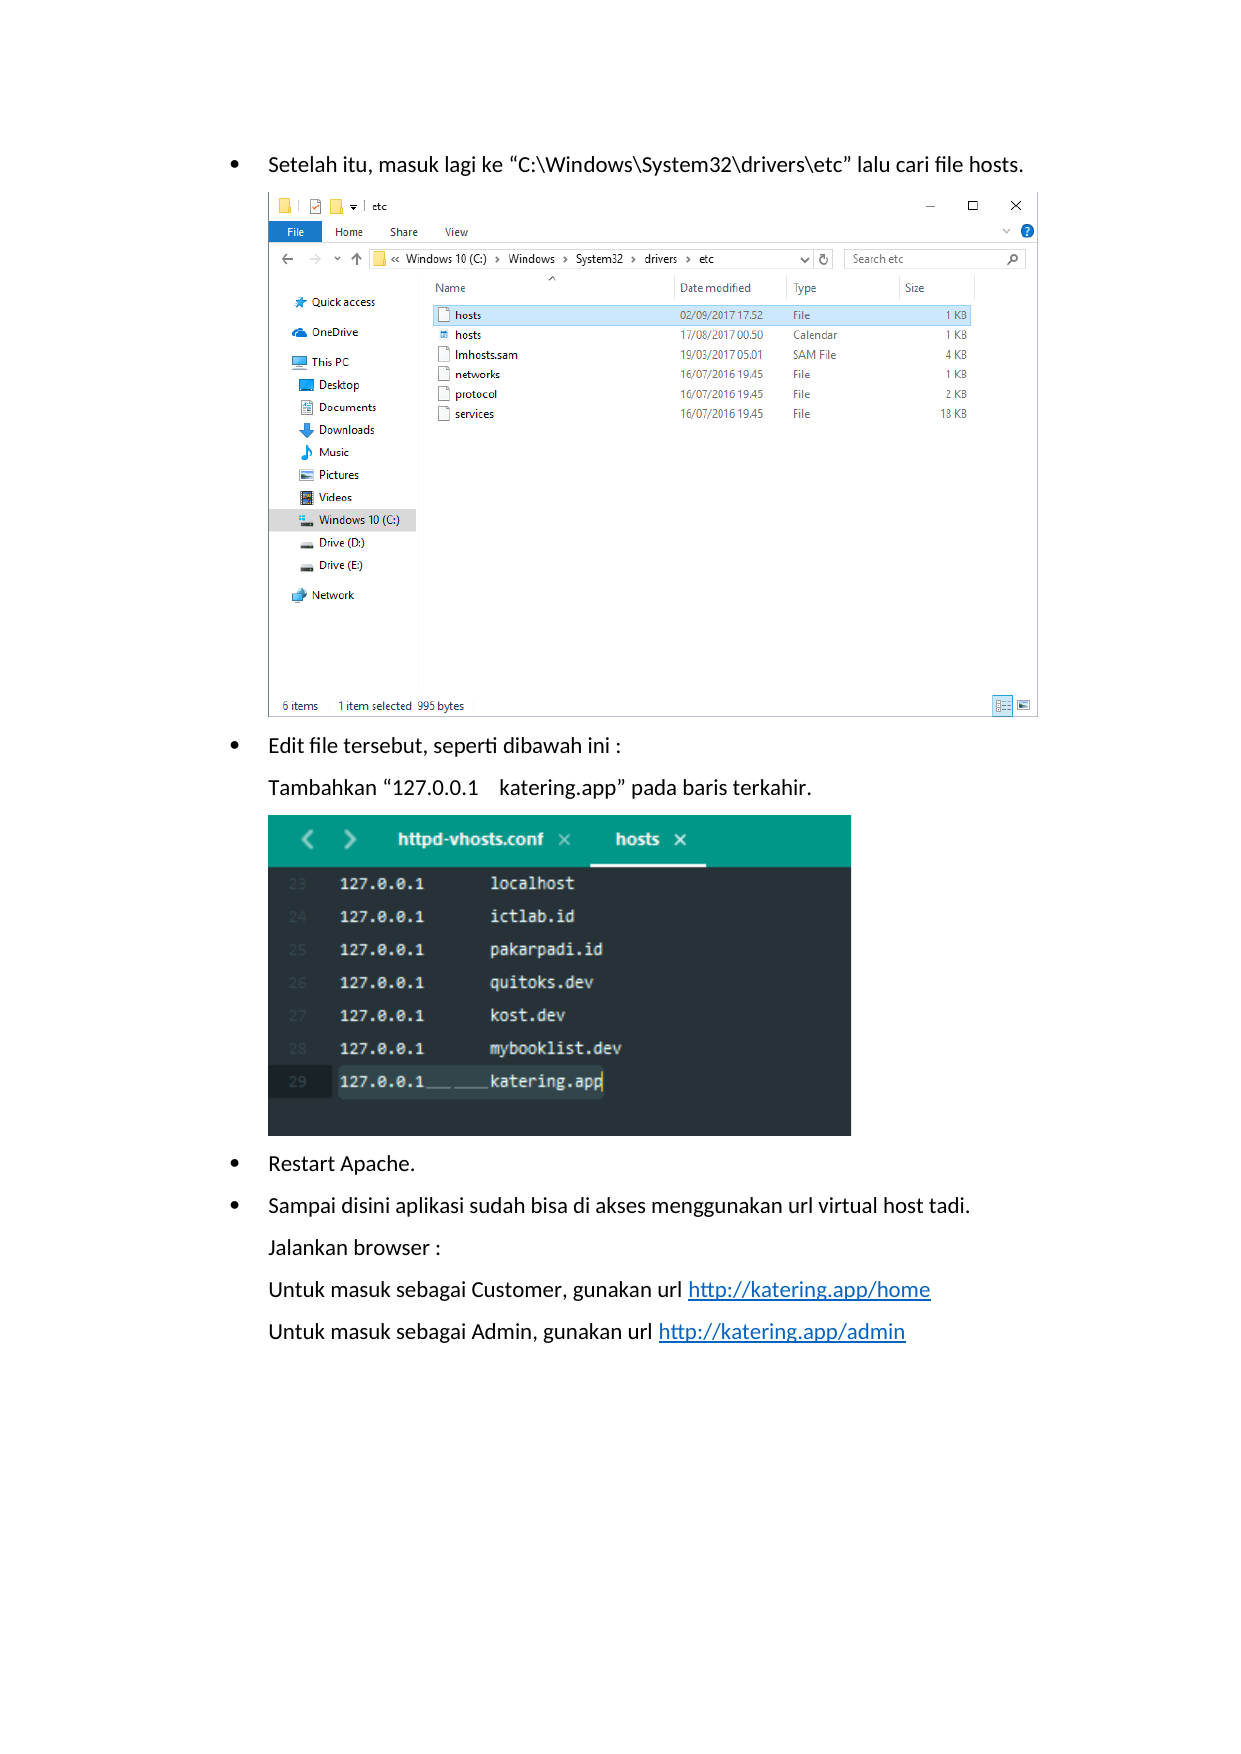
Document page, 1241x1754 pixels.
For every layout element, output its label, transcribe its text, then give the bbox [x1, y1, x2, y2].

picture [268, 815, 852, 1136]
list Untuk masuk sebagai Customer, gunakan url http://katering.app/home [268, 1275, 1090, 1303]
list Setelah itu, masuk lagi ke “C:\Windows\System32\drivers\etc” lalu cari file hosts. [231, 150, 1090, 178]
list Edit file tersebut, seperti dibawah ini : [231, 731, 1090, 759]
list Untuk masuk sebagai Admin, gunakan url http://katering.app/admin [268, 1317, 1090, 1345]
list Sampai disini aplikasi sudah bisa di akses menggunakan url virtual host tadi. [231, 1191, 1090, 1219]
list Restart Apache. [231, 1149, 1090, 1177]
list Jalankan browser : [268, 1233, 1090, 1261]
picture [268, 192, 1038, 717]
list Tambahkan “127.0.0.1 katering.app” pada baris terkahir. [268, 773, 1090, 801]
